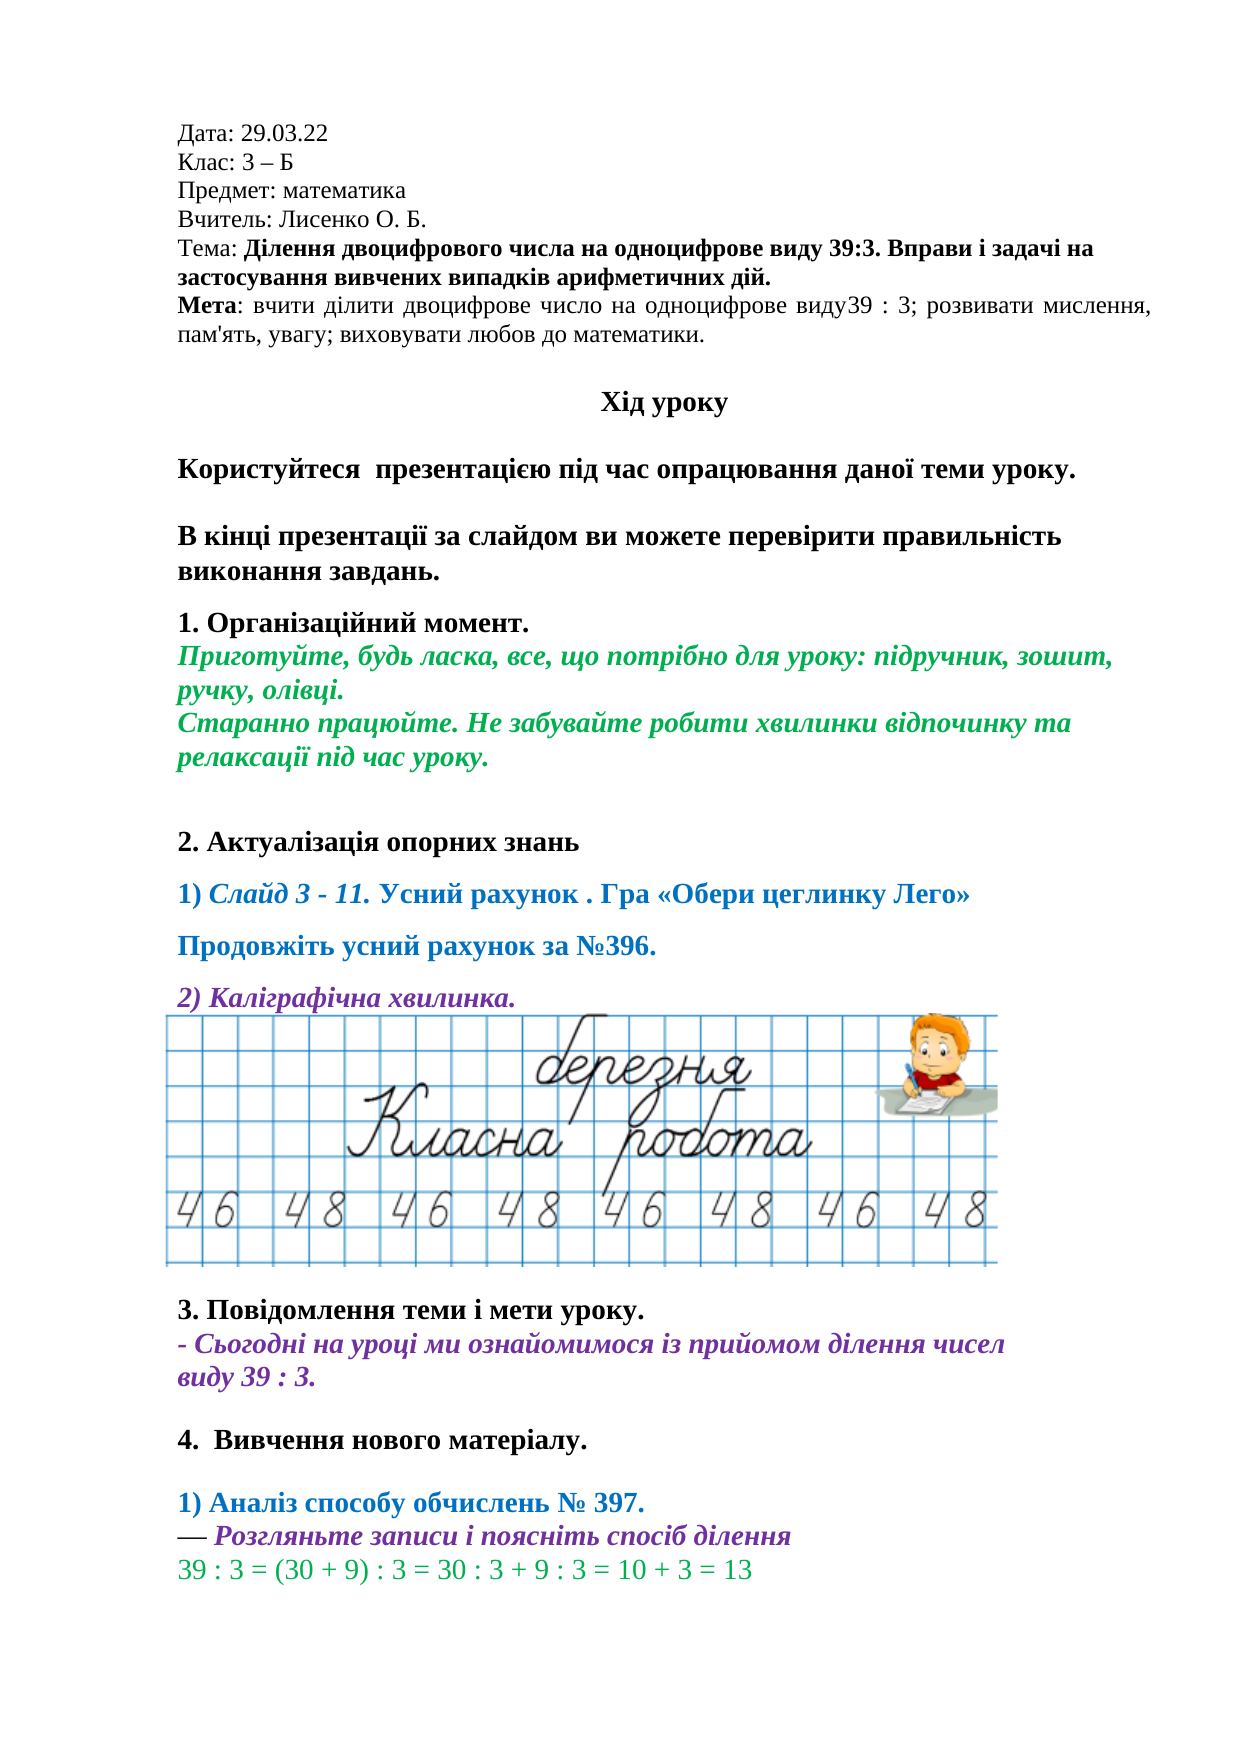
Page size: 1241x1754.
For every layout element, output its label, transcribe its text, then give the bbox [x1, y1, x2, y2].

text 1. Організаційний момент. [177, 605, 1152, 638]
text Вчитель: Лисенко О. Б. [177, 204, 1152, 233]
text 3. Повідомлення теми і мети уроку. [177, 1292, 1152, 1326]
text Хід уроку [177, 384, 1152, 417]
text Тема: Ділення двоцифрового числа на одноцифрове виду 39:3. Вправи і задачі на застосування вивчених випадків арифметичних дій. [177, 233, 1152, 291]
text 1) Аналіз способу обчислень № 397. [177, 1485, 1152, 1518]
text Старанно працюйте. Не забувайте робити хвилинки відпочинку та релаксації під час уроку. [177, 706, 1152, 773]
text 2) Каліграфічна хвилинка. [177, 980, 1152, 1014]
text — Розгляньте записи і поясніть спосіб ділення [177, 1518, 1152, 1552]
picture [165, 1013, 998, 1267]
text 39 : 3 = (30 + 9) : 3 = 30 : 3 + 9 : 3 = 10 + 3 = 13 [177, 1552, 1152, 1586]
text - Сьогодні на уроці ми ознайомимося із прийомом ділення чисел [177, 1326, 1152, 1359]
text виду 39 : 3. [177, 1359, 1152, 1393]
text В кінці презентації за слайдом ви можете перевірити правильність виконання завдань. [177, 518, 1152, 587]
text Предмет: математика [177, 176, 1152, 204]
text Користуйтеся презентацією під час опрацювання даної теми уроку. [177, 451, 1152, 484]
text Мета: вчити ділити двоцифрове число на одноцифрове виду39 : 3; розвивати мислення, пам'ять, увагу; виховувати любов до математики. [177, 291, 1152, 348]
text Клас: 3 – Б [177, 147, 1152, 176]
text Дата: 29.03.22 [177, 118, 1152, 147]
text 1) Слайд 3 - 11. Усний рахунок . Гра «Обери цеглинку Лего» [177, 876, 1152, 910]
text 2. Актуалізація опорних знань [177, 824, 1152, 858]
text Приготуйте, будь ласка, все, що потрібно для уроку: підручник, зошит, ручку, олівці. [177, 638, 1152, 706]
text 4. Вивчення нового матеріалу. [177, 1422, 1152, 1456]
text Продовжіть усний рахунок за №396. [177, 928, 1152, 962]
